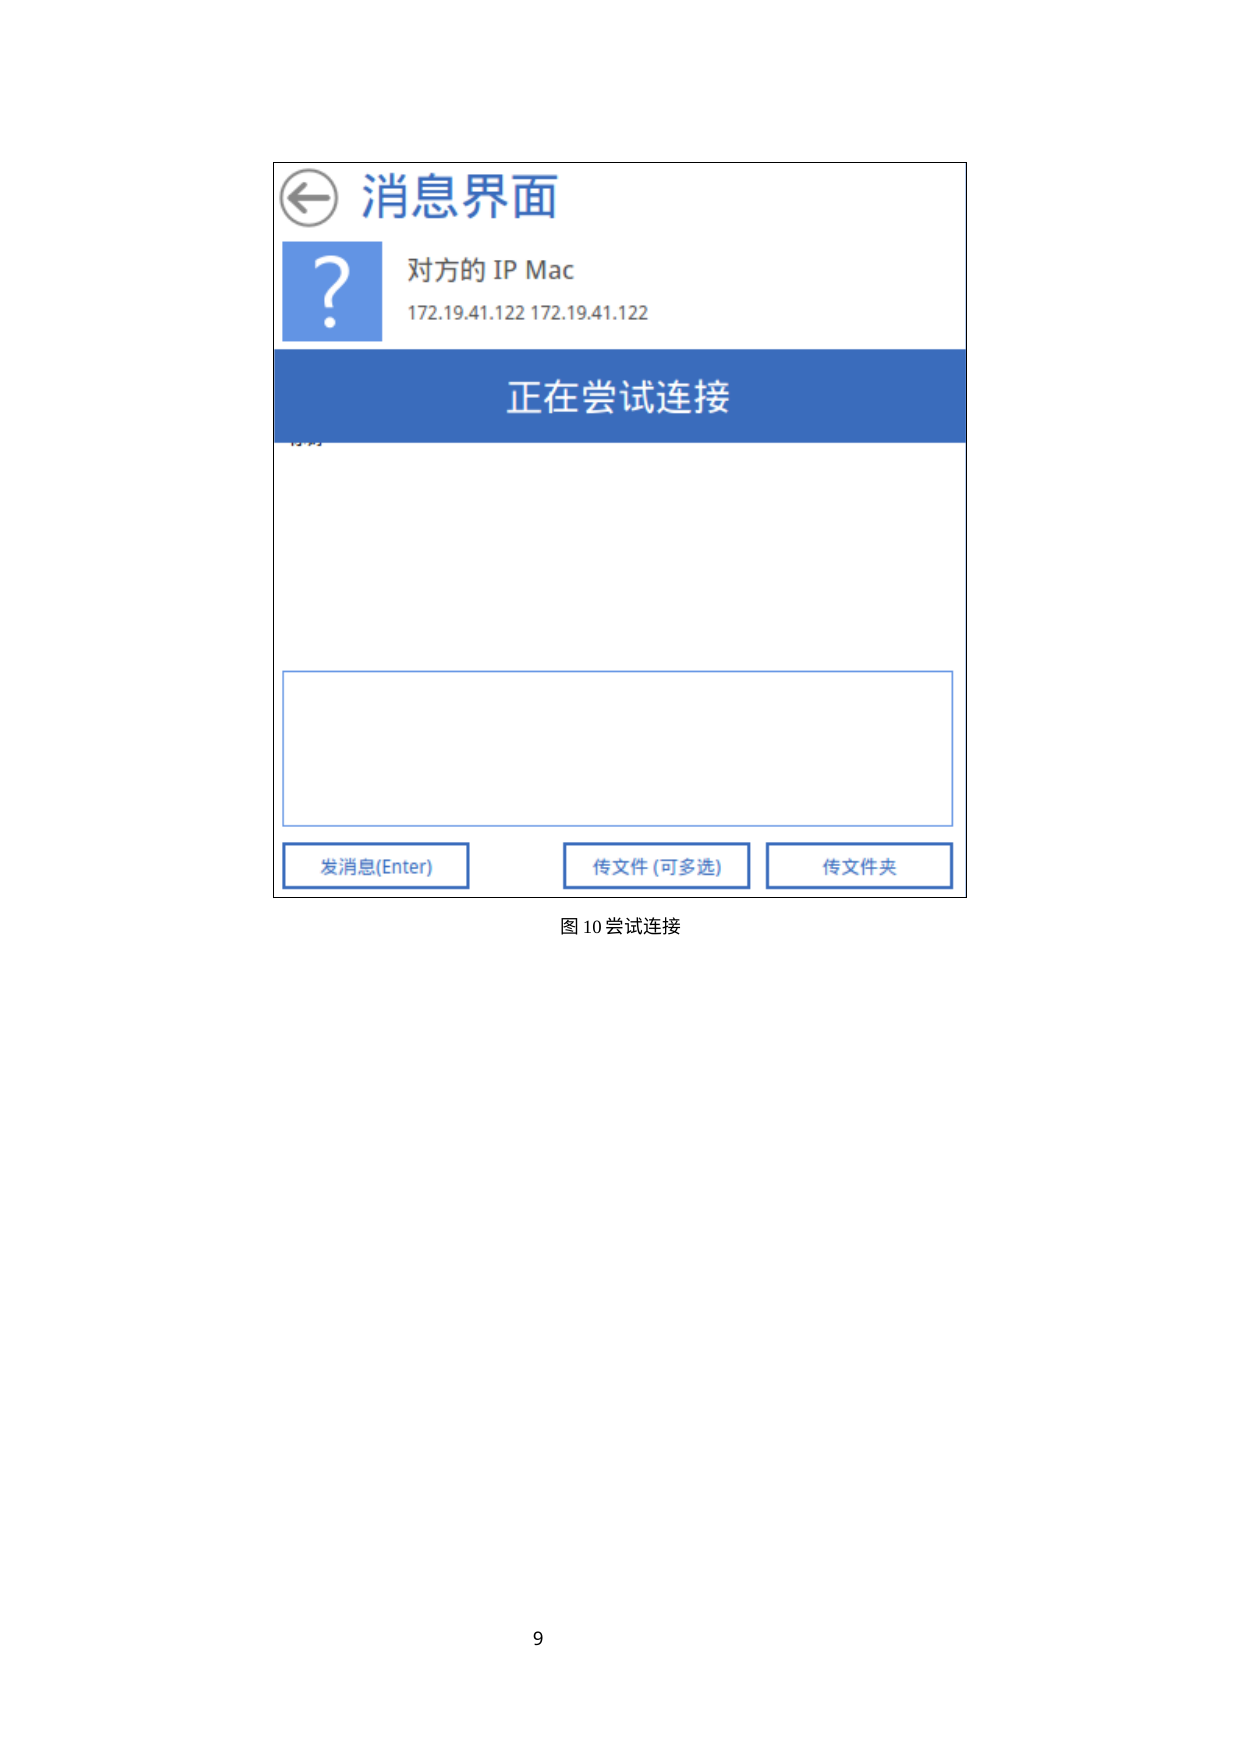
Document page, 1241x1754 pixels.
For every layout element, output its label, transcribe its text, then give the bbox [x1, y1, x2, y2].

text 图 10 尝试连接 [187, 909, 1053, 942]
picture [274, 163, 966, 897]
